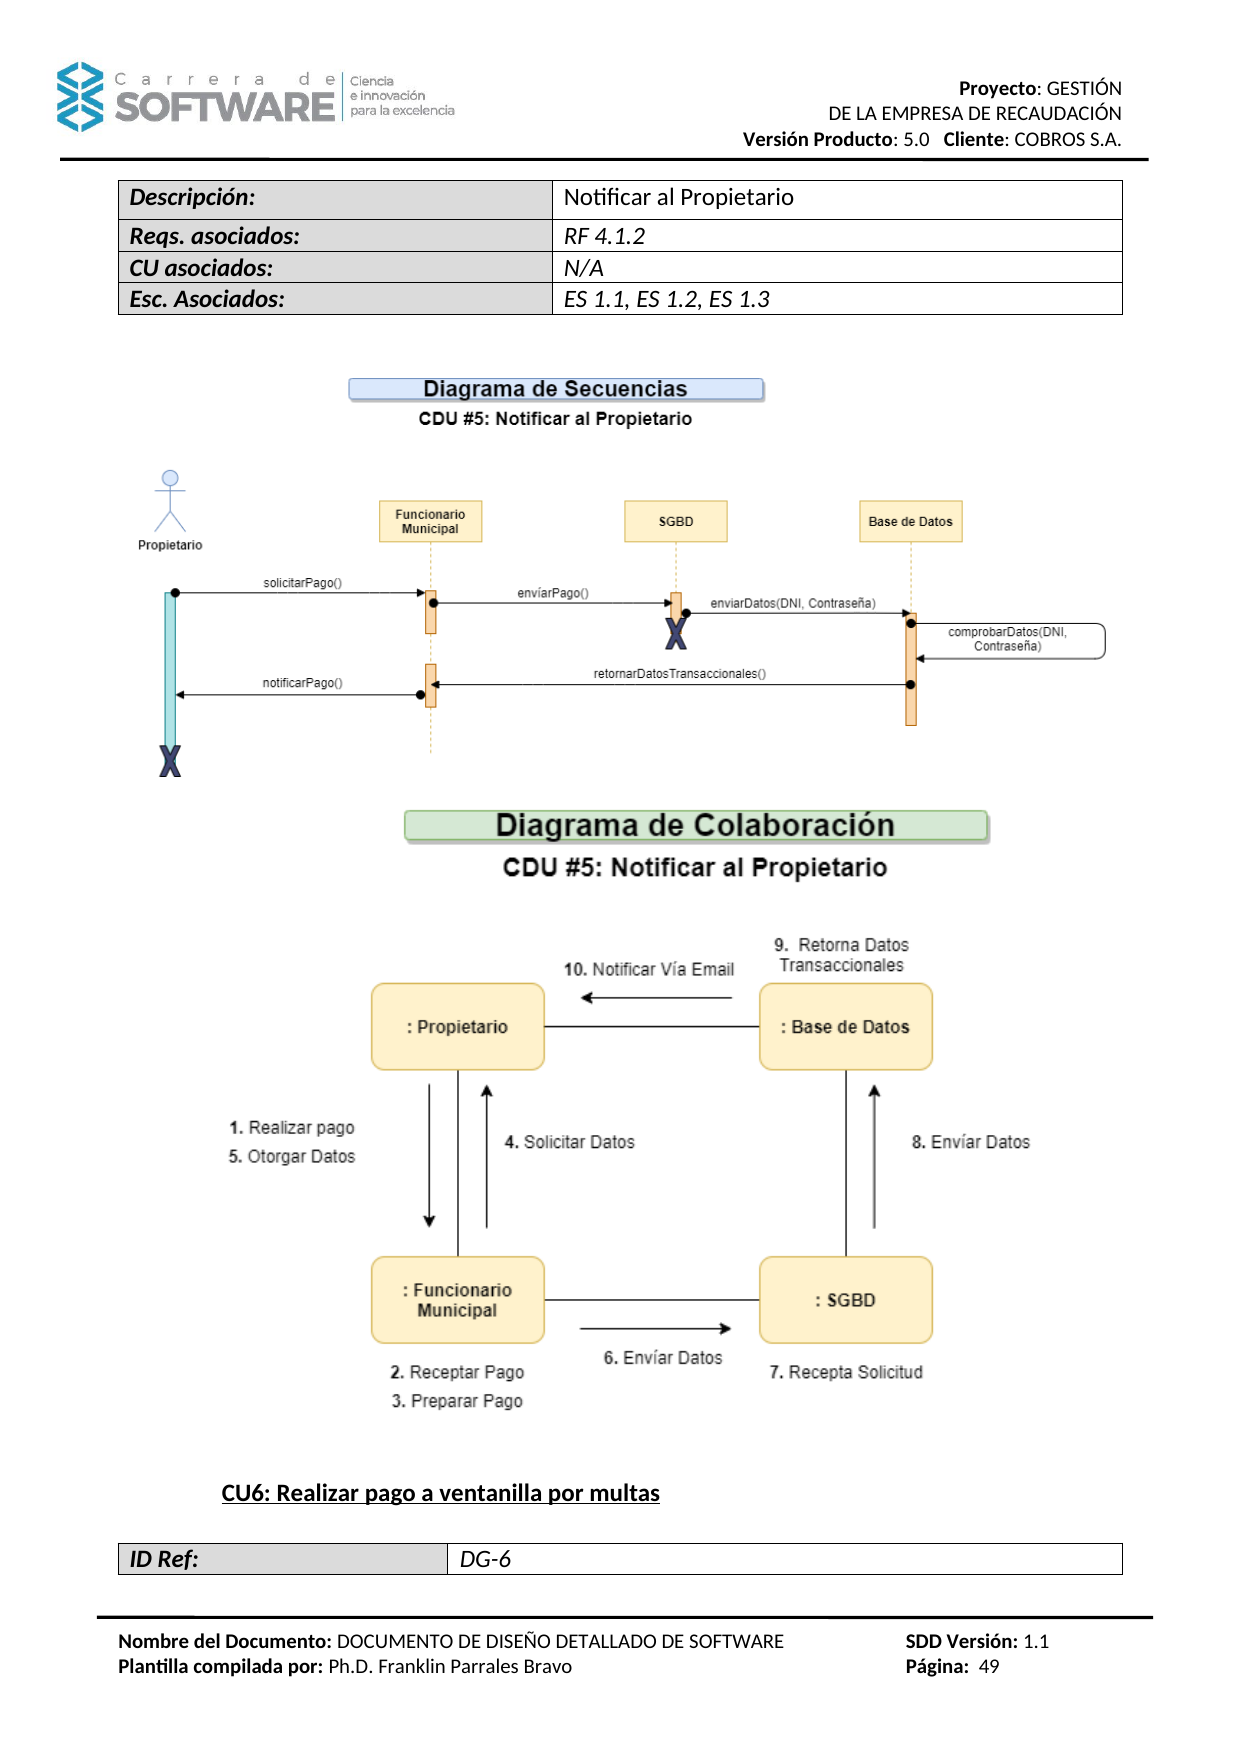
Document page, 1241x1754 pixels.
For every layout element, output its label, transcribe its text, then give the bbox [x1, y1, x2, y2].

table_cell Reqs. asociados: [119, 220, 552, 251]
picture [138, 375, 1117, 777]
table_header ID Ref: [119, 1544, 447, 1574]
table_cell RF 4.1.2 [553, 220, 1122, 251]
table_cell Descripción: [119, 181, 552, 219]
table_cell CU asociados: [119, 252, 552, 282]
table_cell N/A [553, 252, 1122, 282]
table_cell Esc. Asociados: [119, 283, 552, 314]
table_cell Notificar al Propietario [553, 181, 1122, 219]
table_cell ES 1.1, ES 1.2, ES 1.3 [553, 283, 1122, 314]
table_header DG-6 [448, 1544, 1122, 1574]
picture [170, 807, 1100, 1416]
text CU6: Realizar pago a ventanilla por multas [222, 1477, 1122, 1507]
picture [46, 46, 461, 154]
